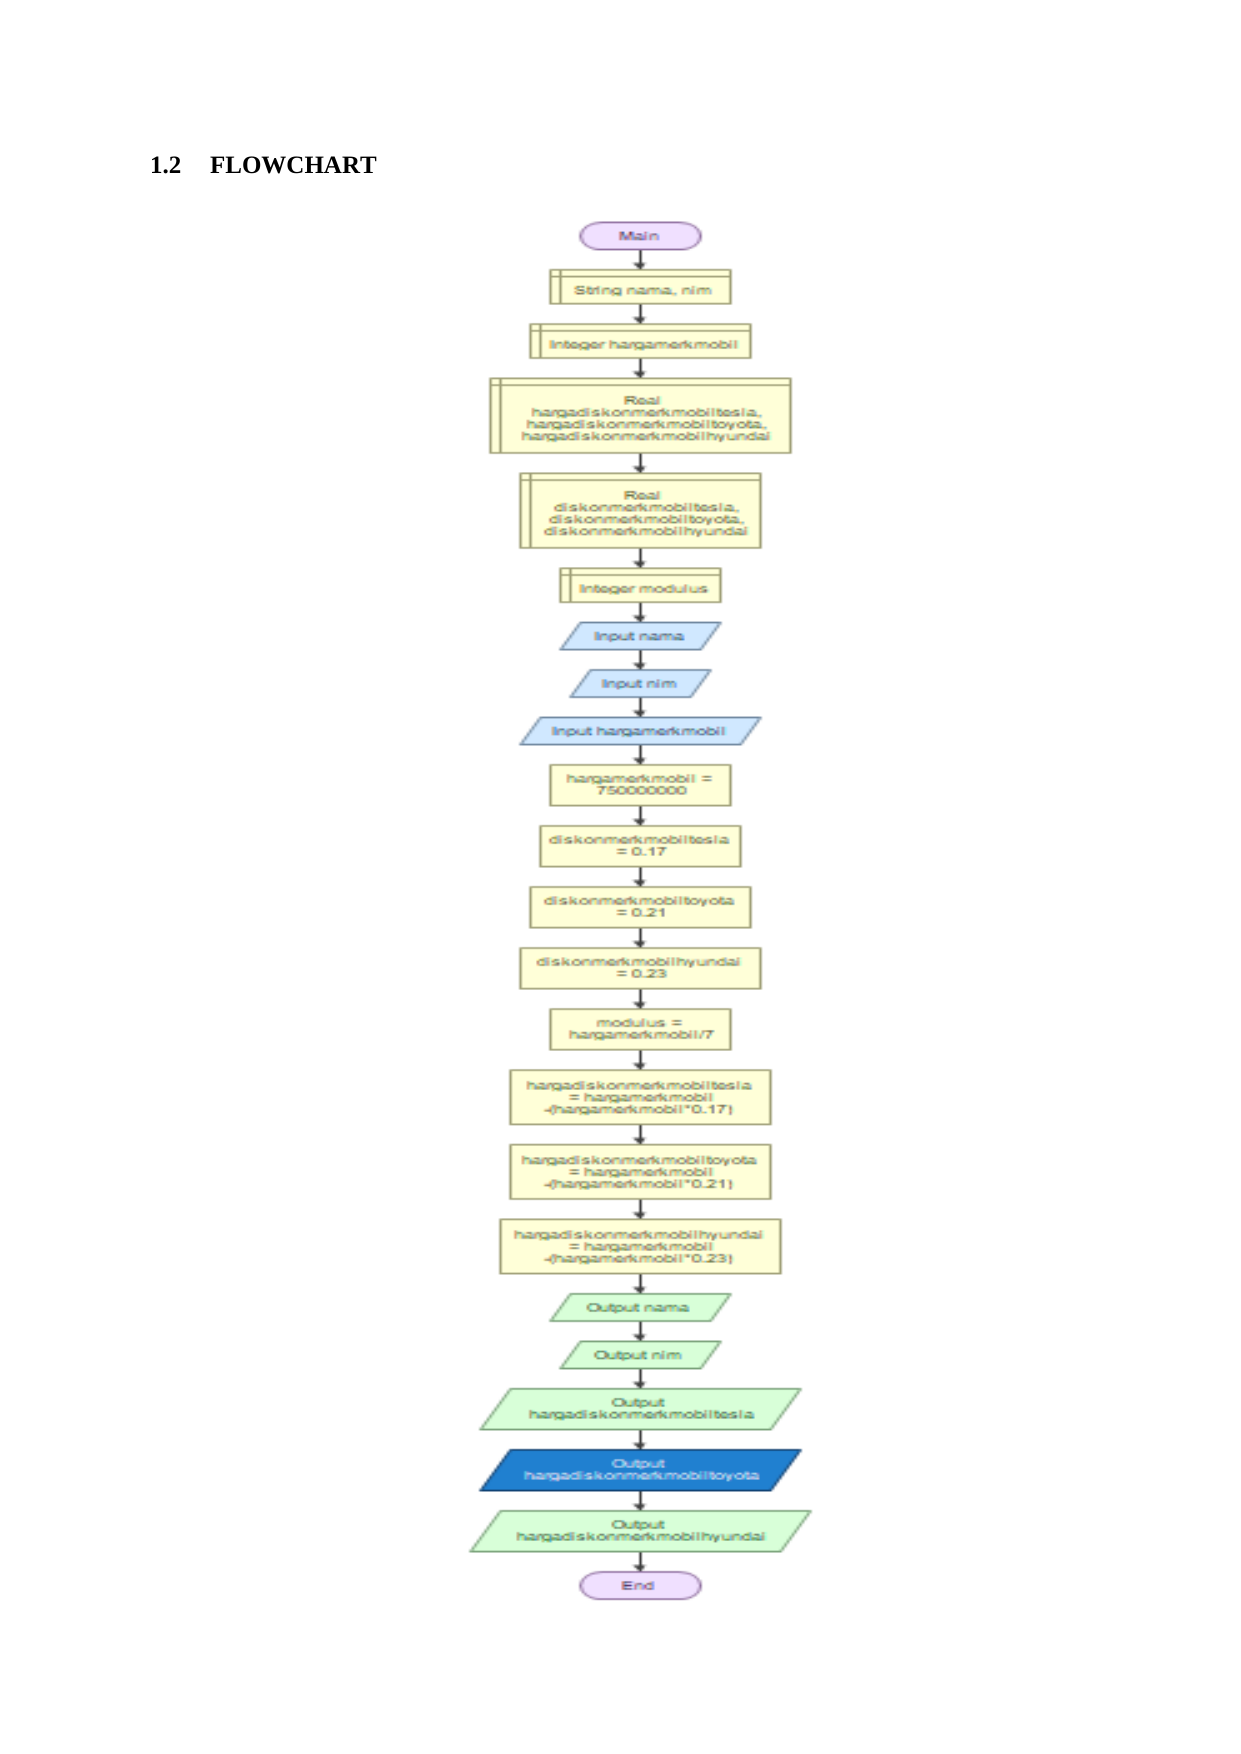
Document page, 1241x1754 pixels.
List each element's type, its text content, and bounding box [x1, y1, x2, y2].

picture [345, 210, 940, 1602]
subtitle FLOWCHART [150, 150, 1090, 179]
